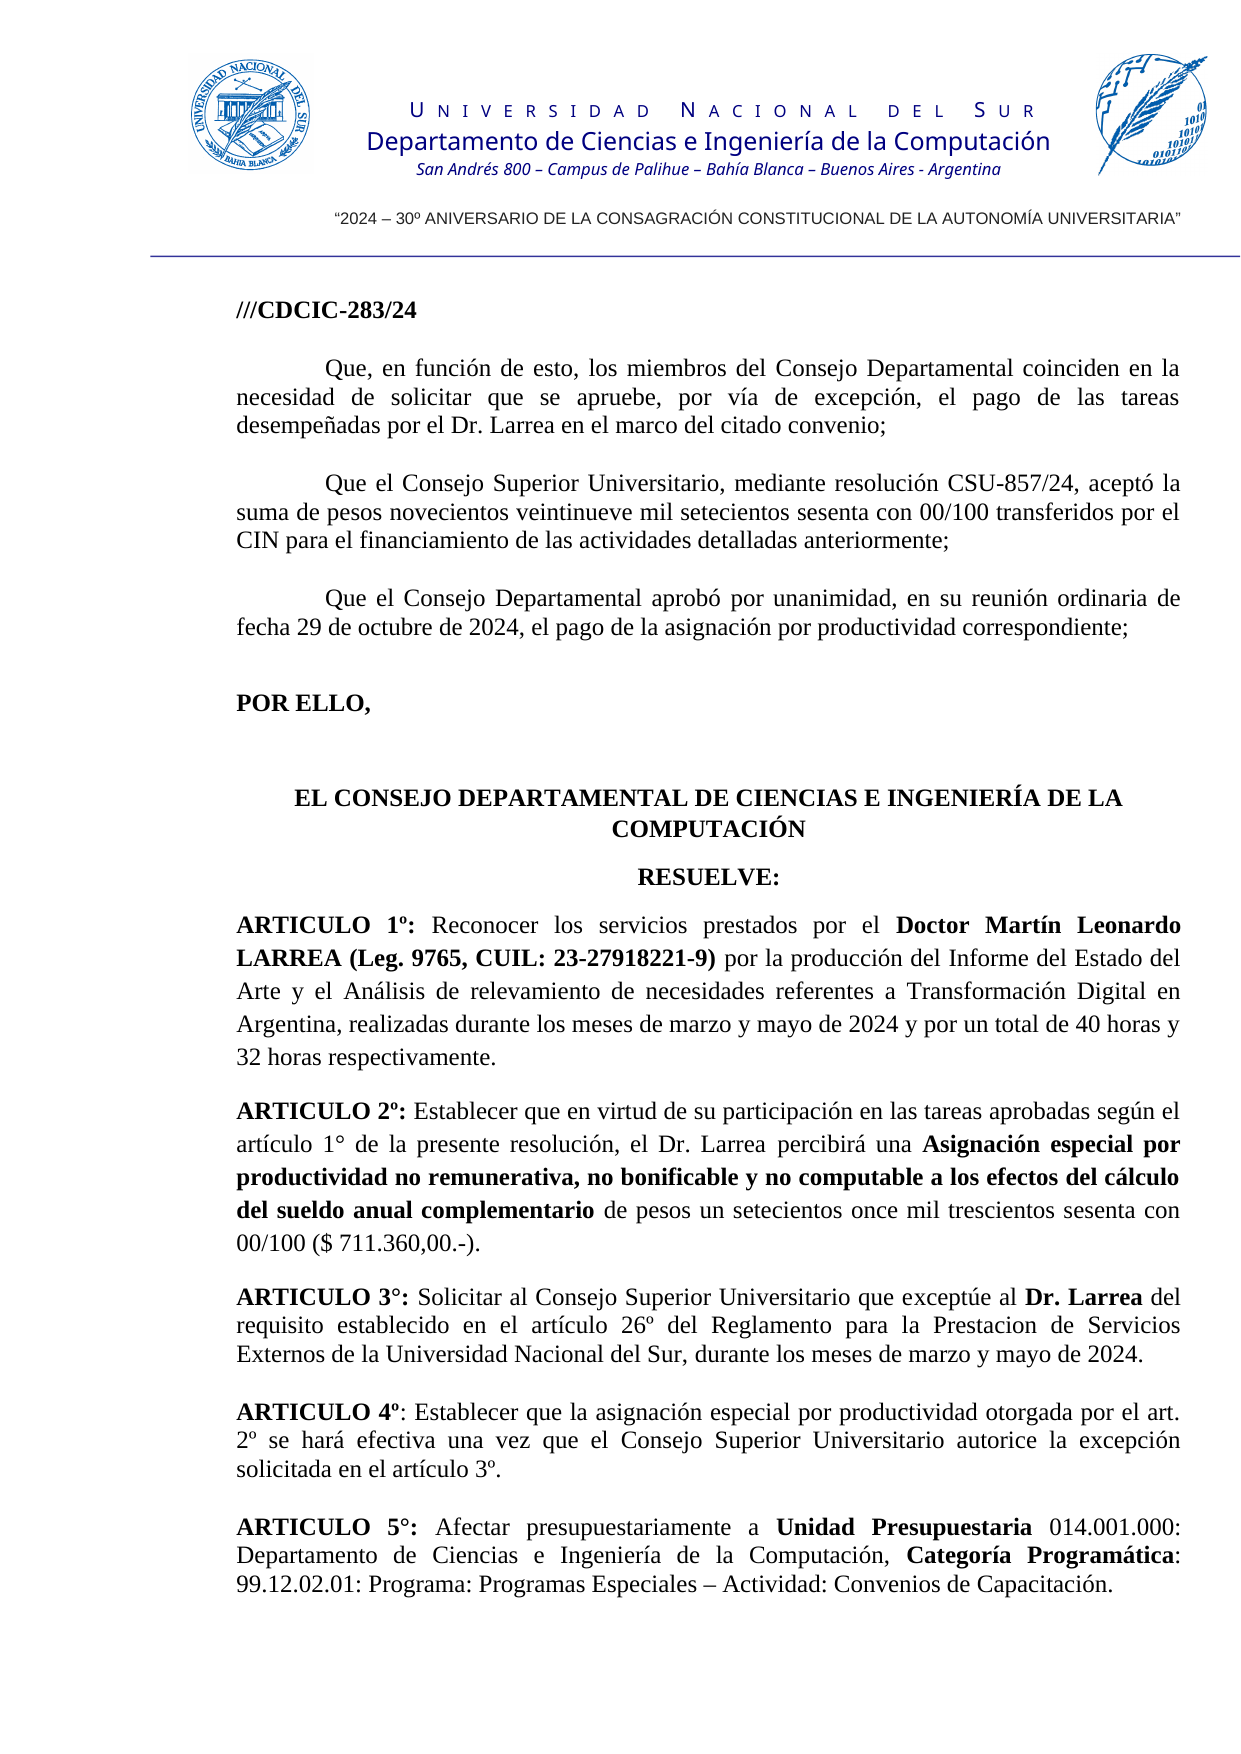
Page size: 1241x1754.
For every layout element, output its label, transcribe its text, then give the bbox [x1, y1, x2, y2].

text Que el Consejo Superior Universitario, mediante resolución CSU-857/24, aceptó la suma de pesos novecientos veintinueve mil setecientos sesenta con 00/100 transferidos por el CIN para el financiamiento de las actividades detalladas anteriormente; [236, 468, 1181, 554]
text ARTICULO 1º: Reconocer los servicios prestados por el Doctor Martín Leonardo LARREA (Leg. 9765, CUIL: 23-27918221-9) por la producción del Informe del Estado del Arte y el Análisis de relevamiento de necesidades referentes a Transformación Digital en Argentina, realizadas durante los meses de marzo y mayo de 2024 y por un total de 40 horas y 32 horas respectivamente. [236, 910, 1181, 1071]
text Que el Consejo Departamental aprobó por unanimidad, en su reunión ordinaria de fecha 29 de octubre de 2024, el pago de la asignación por productividad correspondiente; [236, 583, 1181, 640]
text ARTICULO 5°: Afectar presupuestariamente a Unidad Presupuestaria 014.001.000: Departamento de Ciencias e Ingeniería de la Computación, Categoría Programática: 99.12.02.01: Programa: Programas Especiales – Actividad: Convenios de Capacitación. [236, 1512, 1181, 1598]
text RESUELVE: [236, 862, 1181, 891]
text ///CDCIC-283/24 [236, 295, 1181, 324]
text Que, en función de esto, los miembros del Consejo Departamental coinciden en la necesidad de solicitar que se apruebe, por vía de excepción, el pago de las tareas desempeñadas por el Dr. Larrea en el marco del citado convenio; [236, 353, 1181, 439]
text ARTICULO 3°: Solicitar al Consejo Superior Universitario que exceptúe al Dr. Larrea del requisito establecido en el artículo 26º del Reglamento para la Prestacion de Servicios Externos de la Universidad Nacional del Sur, durante los meses de marzo y mayo de 2024. [236, 1282, 1181, 1368]
text POR ELLO, [236, 688, 1181, 717]
picture [187, 53, 315, 174]
picture [1095, 53, 1209, 176]
text ARTICULO 2º: Establecer que en virtud de su participación en las tareas aprobadas según el artículo 1° de la presente resolución, el Dr. Larrea percibirá una Asignación especial por productividad no remunerativa, no bonificable y no computable a los efectos del cálculo del sueldo anual complementario de pesos un setecientos once mil trescientos sesenta con 00/100 ($ 711.360,00.-). [236, 1096, 1181, 1257]
text EL CONSEJO DEPARTAMENTAL DE CIENCIAS E INGENIERÍA DE LA COMPUTACIÓN [236, 783, 1181, 843]
text ARTICULO 4º: Establecer que la asignación especial por productividad otorgada por el art. 2º se hará efectiva una vez que el Consejo Superior Universitario autorice la excepción solicitada en el artículo 3º. [236, 1397, 1181, 1483]
